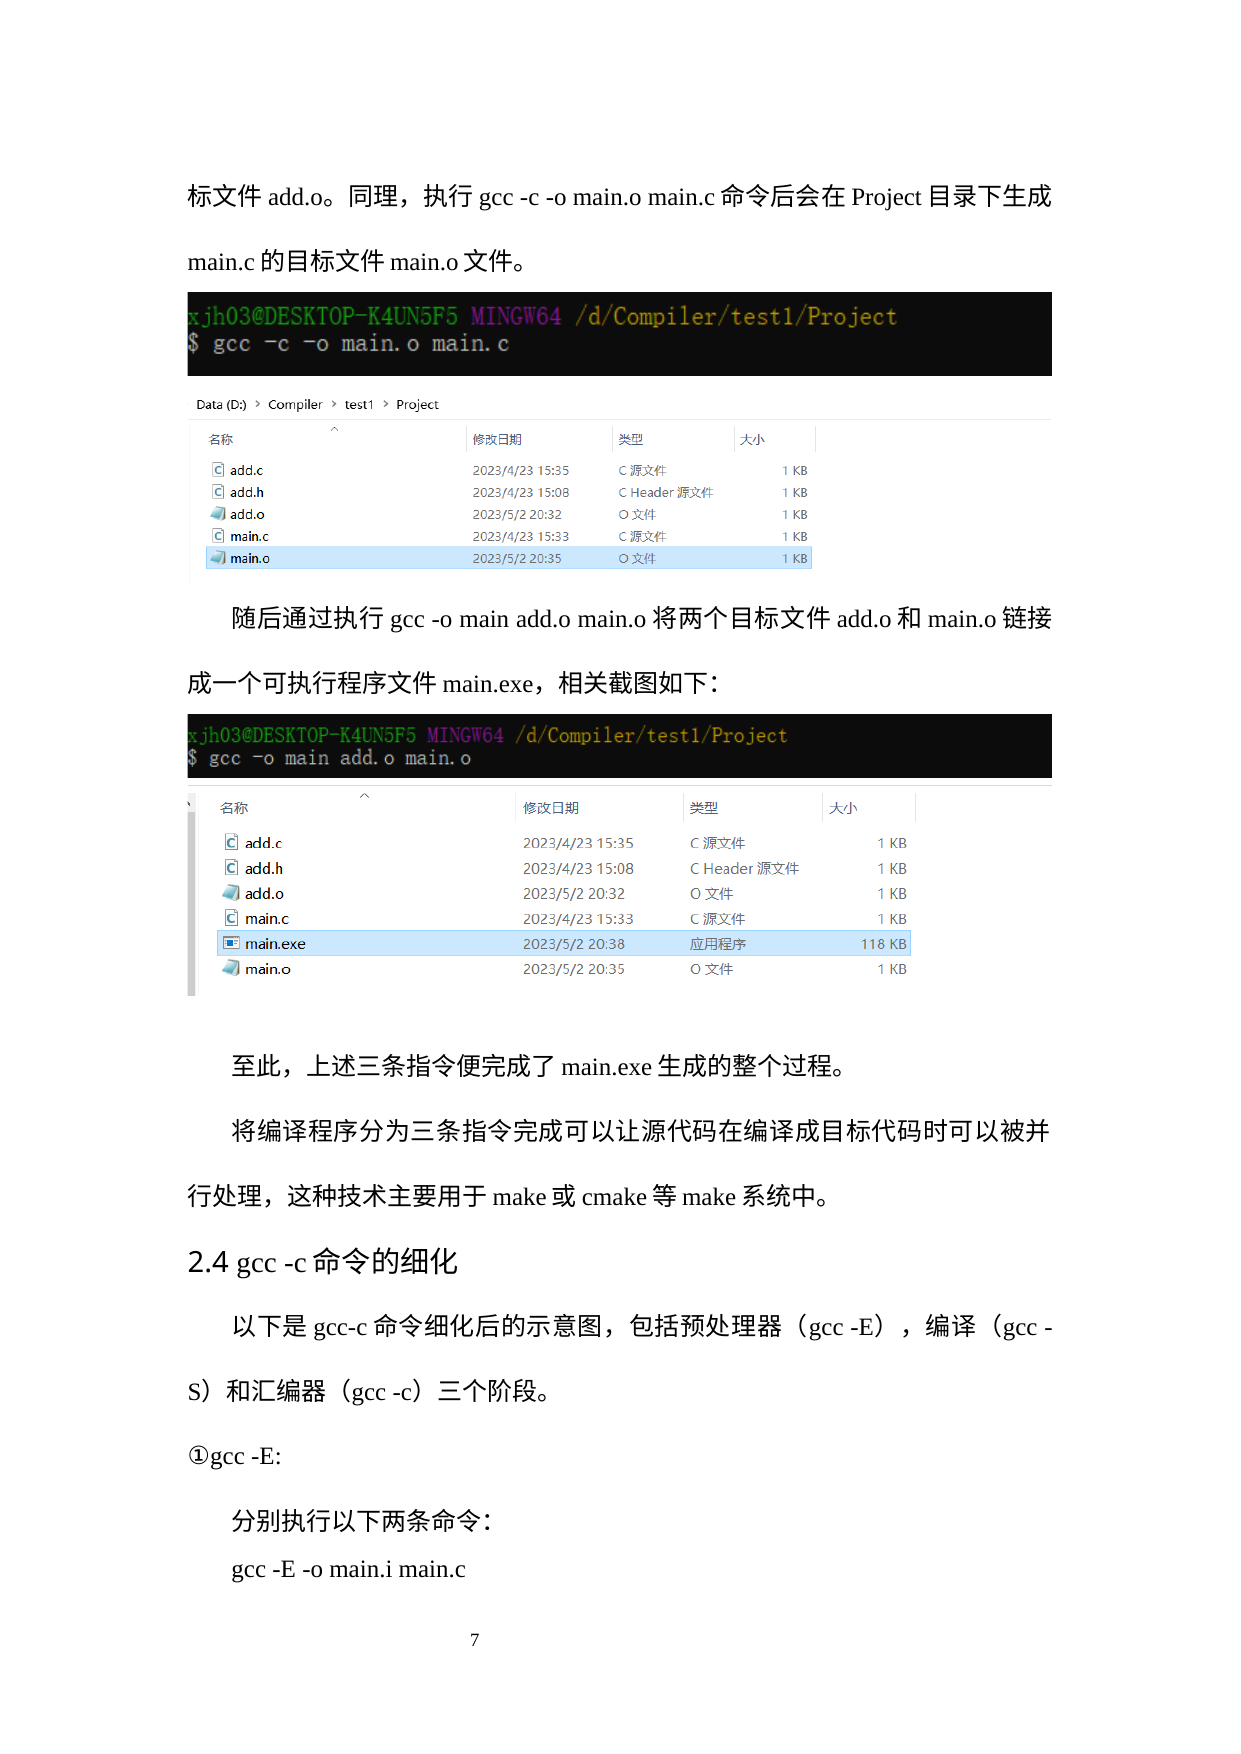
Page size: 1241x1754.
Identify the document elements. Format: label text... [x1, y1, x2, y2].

text 以下是gcc-c命令细化后的示意图，包括预处理器（gcc -E），编译（gcc -S）和汇编器（gcc -c）三个阶段。 [187, 1292, 1053, 1422]
picture [187, 714, 1052, 778]
picture [187, 389, 1052, 582]
picture [187, 779, 1053, 996]
text gcc -E -o main.i main.c [187, 1552, 1053, 1585]
text 分别执行以下两条命令： [187, 1487, 1053, 1552]
text 至此，上述三条指令便完成了main.exe生成的整个过程。 [187, 1032, 1053, 1097]
text 随后通过执行gcc -o main add.o main.o将两个目标文件add.o和main.o链接成一个可执行程序文件main.exe，相关截图如下： [187, 584, 1053, 714]
text 将编译程序分为三条指令完成可以让源代码在编译成目标代码时可以被并行处理，这种技术主要用于make或cmake等make系统中。 [187, 1097, 1053, 1227]
picture [187, 292, 1052, 376]
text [187, 162, 1053, 292]
text ①gcc -E: [187, 1422, 1053, 1487]
text 2.4 gcc -c命令的细化 [187, 1227, 1053, 1292]
